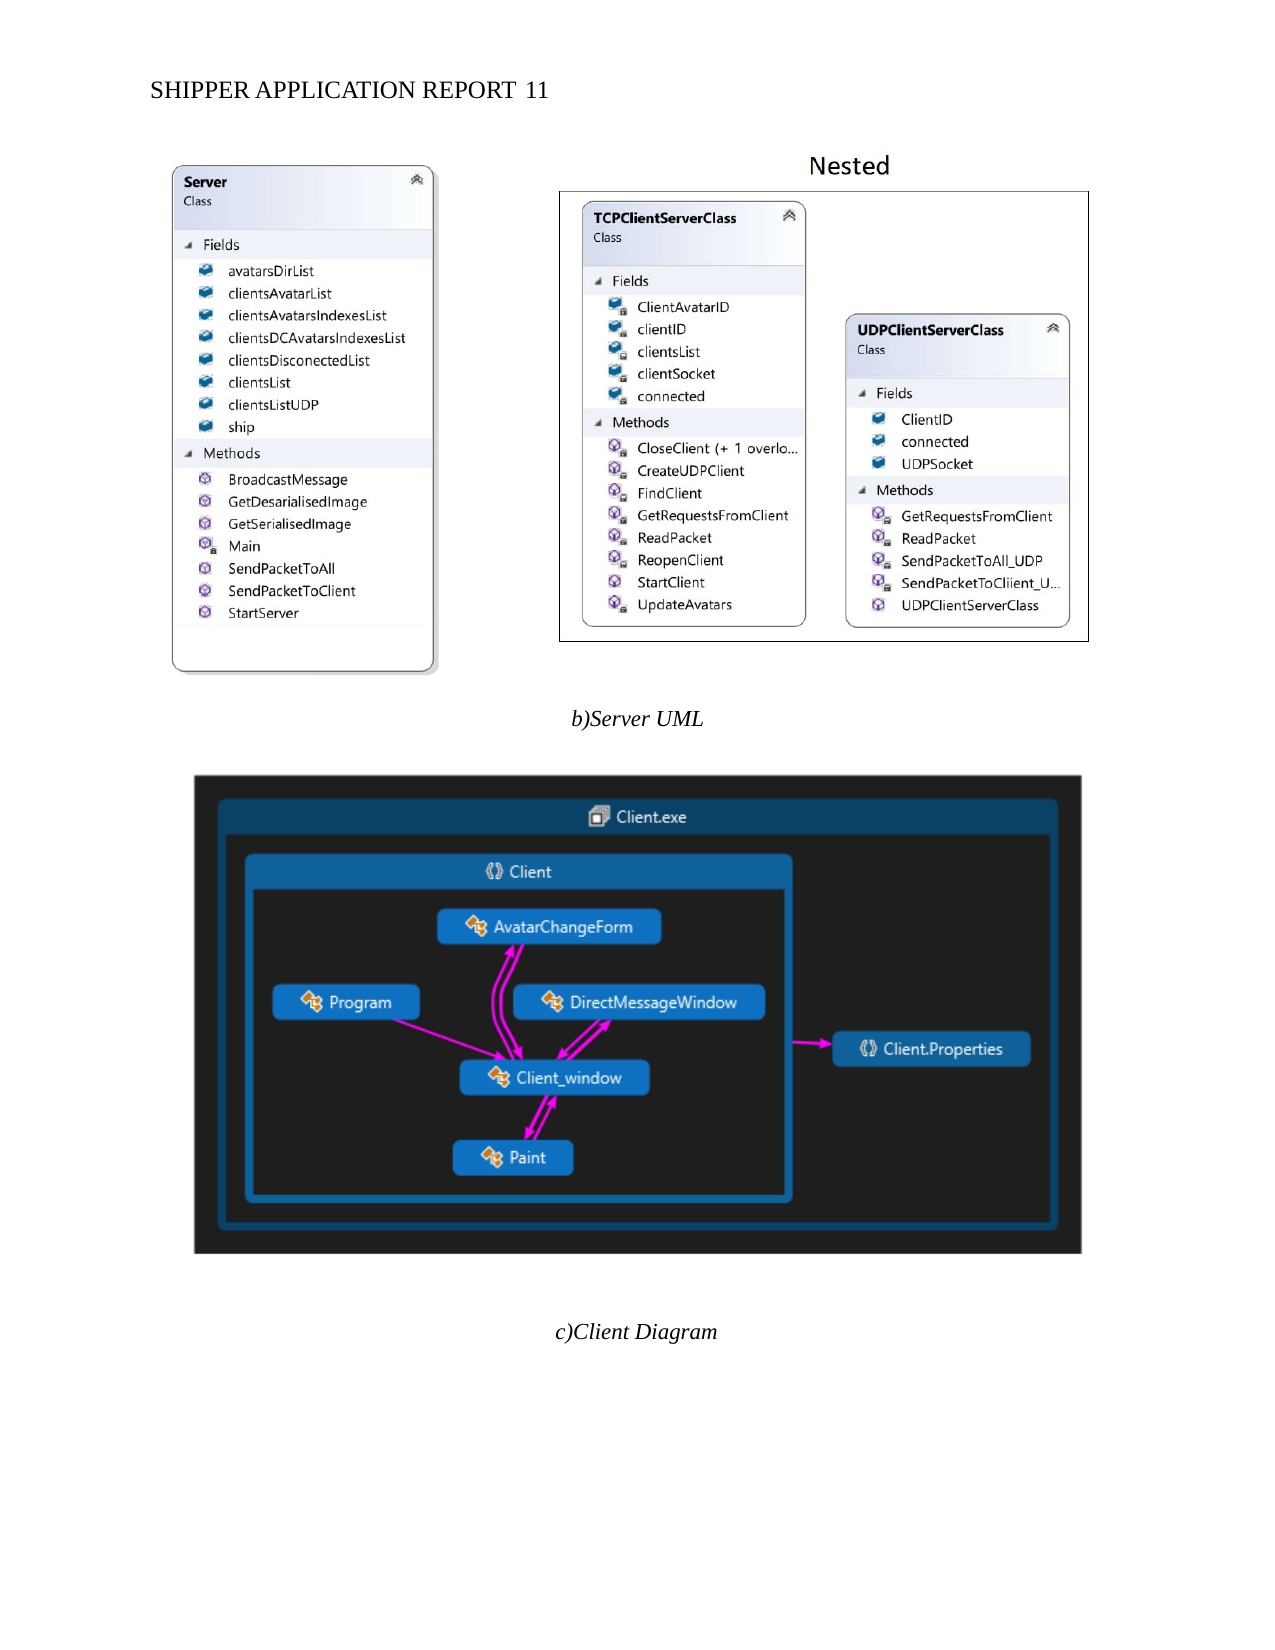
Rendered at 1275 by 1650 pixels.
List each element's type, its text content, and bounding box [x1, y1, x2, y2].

picture [150, 150, 1125, 677]
picture [150, 731, 1125, 1298]
